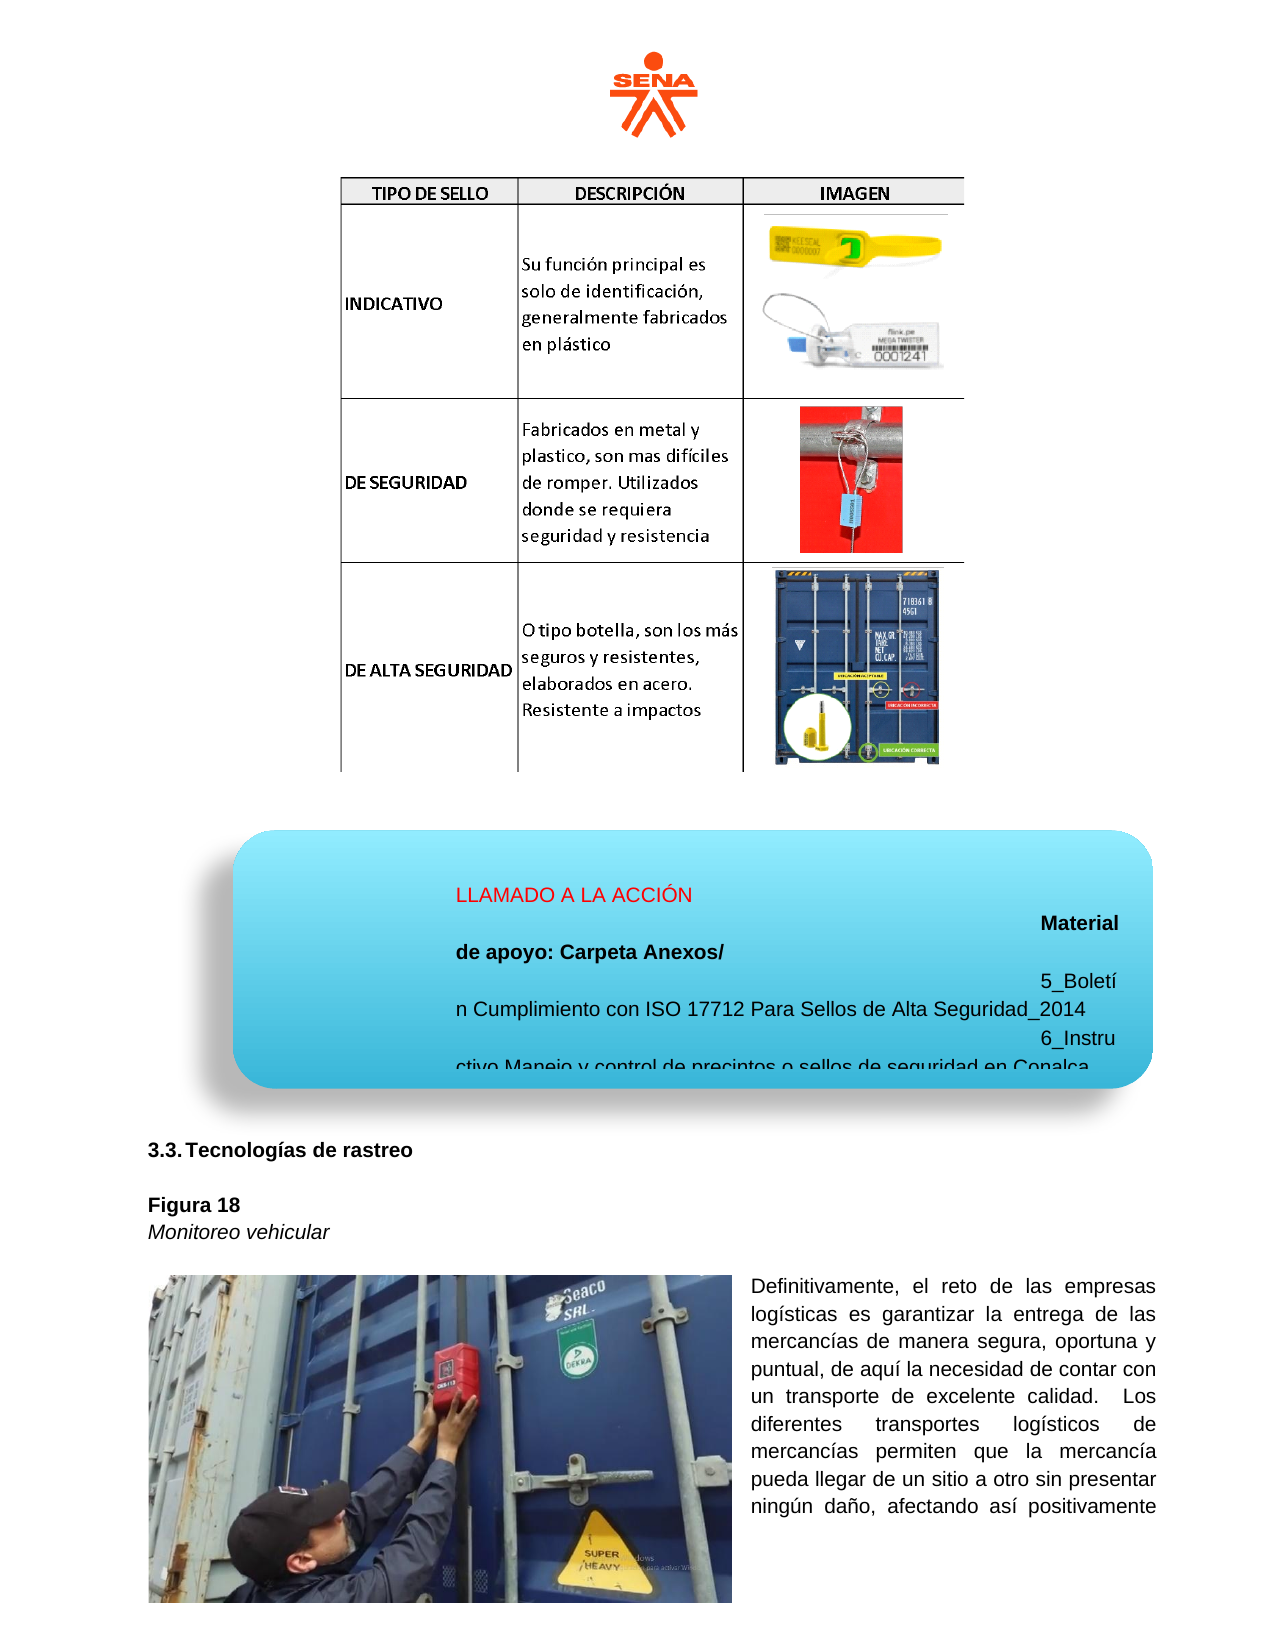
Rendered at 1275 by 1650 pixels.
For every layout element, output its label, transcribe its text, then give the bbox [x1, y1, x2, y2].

picture [340, 177, 965, 772]
picture [600, 48, 704, 142]
list Tecnologías de rastreo [148, 1138, 1157, 1162]
text Figura 18 [148, 1193, 1157, 1217]
text Monitoreo vehicular [148, 1220, 1157, 1244]
picture [148, 1275, 732, 1603]
